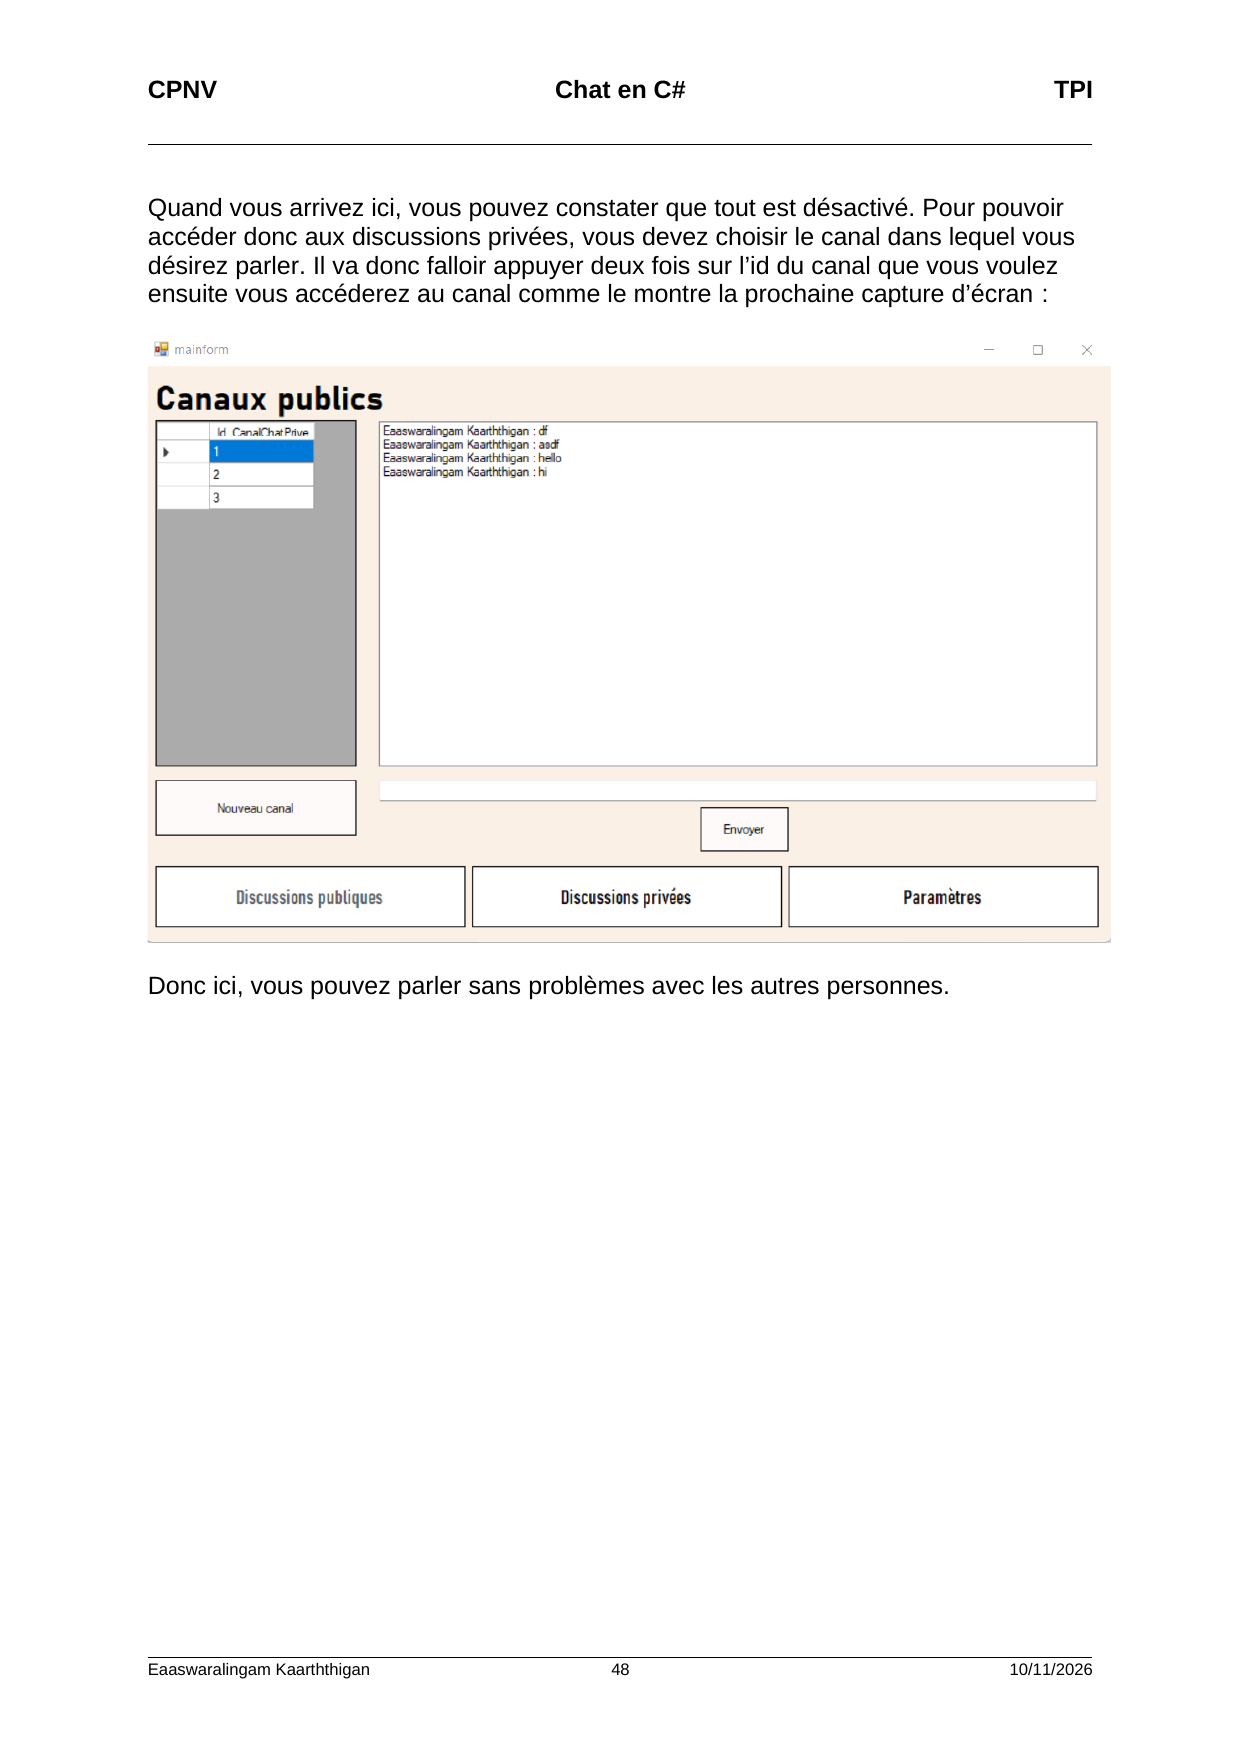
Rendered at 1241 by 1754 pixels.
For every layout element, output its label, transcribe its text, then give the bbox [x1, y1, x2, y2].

text Quand vous arrivez ici, vous pouvez constater que tout est désactivé. Pour pouvoir accéder donc aux discussions privées, vous devez choisir le canal dans lequel vous désirez parler. Il va donc falloir appuyer deux fois sur l’id du canal que vous voulez ensuite vous accéderez au canal comme le montre la prochaine capture d’écran : [148, 193, 1092, 308]
text Donc ici, vous pouvez parler sans problèmes avec les autres personnes. [148, 971, 1092, 1000]
picture [147, 337, 1111, 943]
